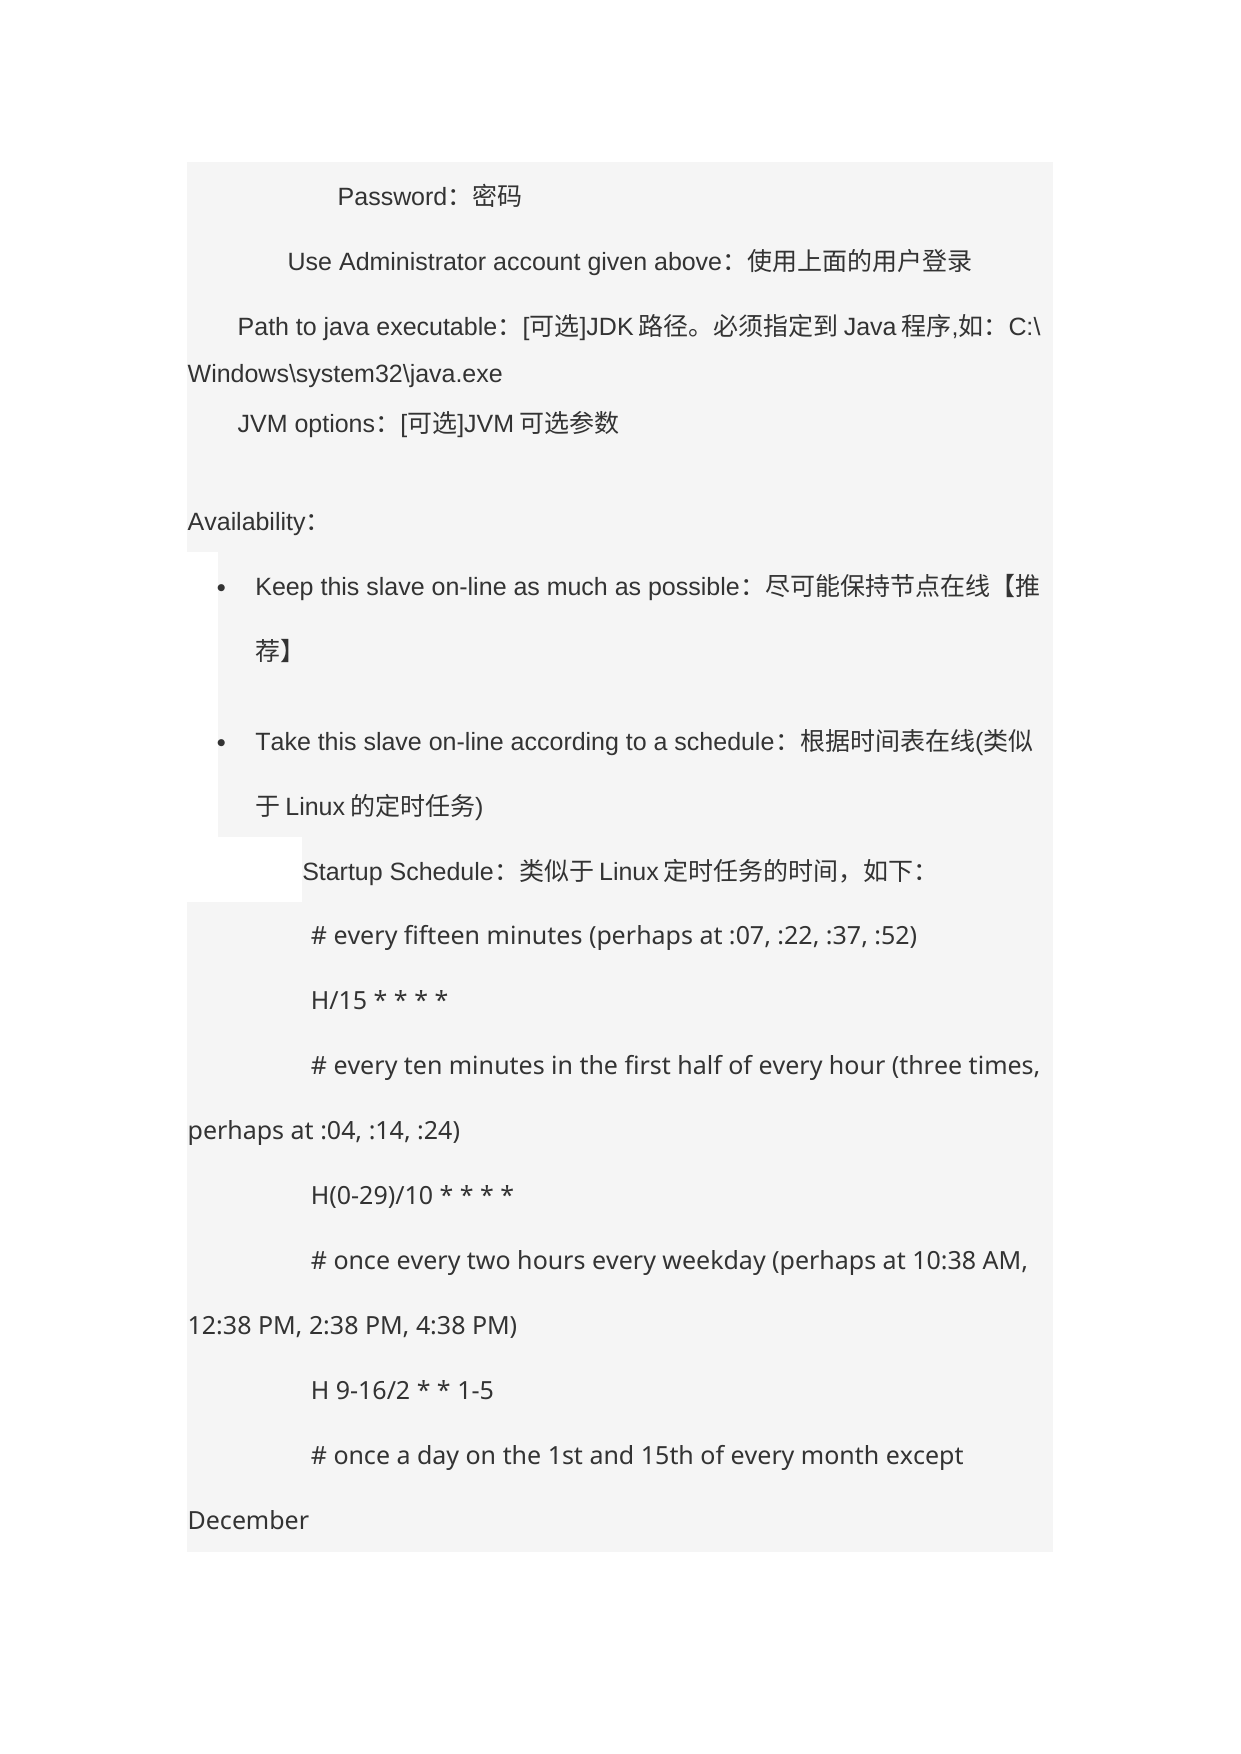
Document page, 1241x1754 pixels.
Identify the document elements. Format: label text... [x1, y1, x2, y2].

text JVM options：[可选]JVM可选参数 [187, 389, 1053, 454]
text # once every two hours every weekday (perhaps at 10:38 AM, 12:38 PM, 2:38 PM, 4:38 PM) [187, 1227, 1053, 1357]
text # once a day on the 1st and 15th of every month except December [187, 1422, 1053, 1552]
list Keep this slave on-line as much as possible：尽可能保持节点在线【推荐】 [218, 552, 1053, 682]
text H 9-16/2 * * 1-5 [187, 1357, 1053, 1422]
text Startup Schedule：类似于Linux定时任务的时间，如下： [302, 837, 1053, 902]
text H(0-29)/10 * * * * [187, 1162, 1053, 1227]
list Take this slave on-line according to a schedule：根据时间表在线(类似于Linux的定时任务) [218, 707, 1053, 837]
text # every fifteen minutes (perhaps at :07, :22, :37, :52) [187, 902, 1053, 967]
text Use Administrator account given above：使用上面的用户登录 [187, 227, 1053, 292]
text Path to java executable：[可选]JDK路径。必须指定到Java程序,如：C:\Windows\system32\java.exe [187, 292, 1053, 389]
text # every ten minutes in the first half of every hour (three times, perhaps at :04, :14, :24) [187, 1032, 1053, 1162]
text H/15 * * * * [187, 967, 1053, 1032]
text Password：密码 [187, 162, 1053, 227]
text Availability： [187, 487, 1053, 552]
